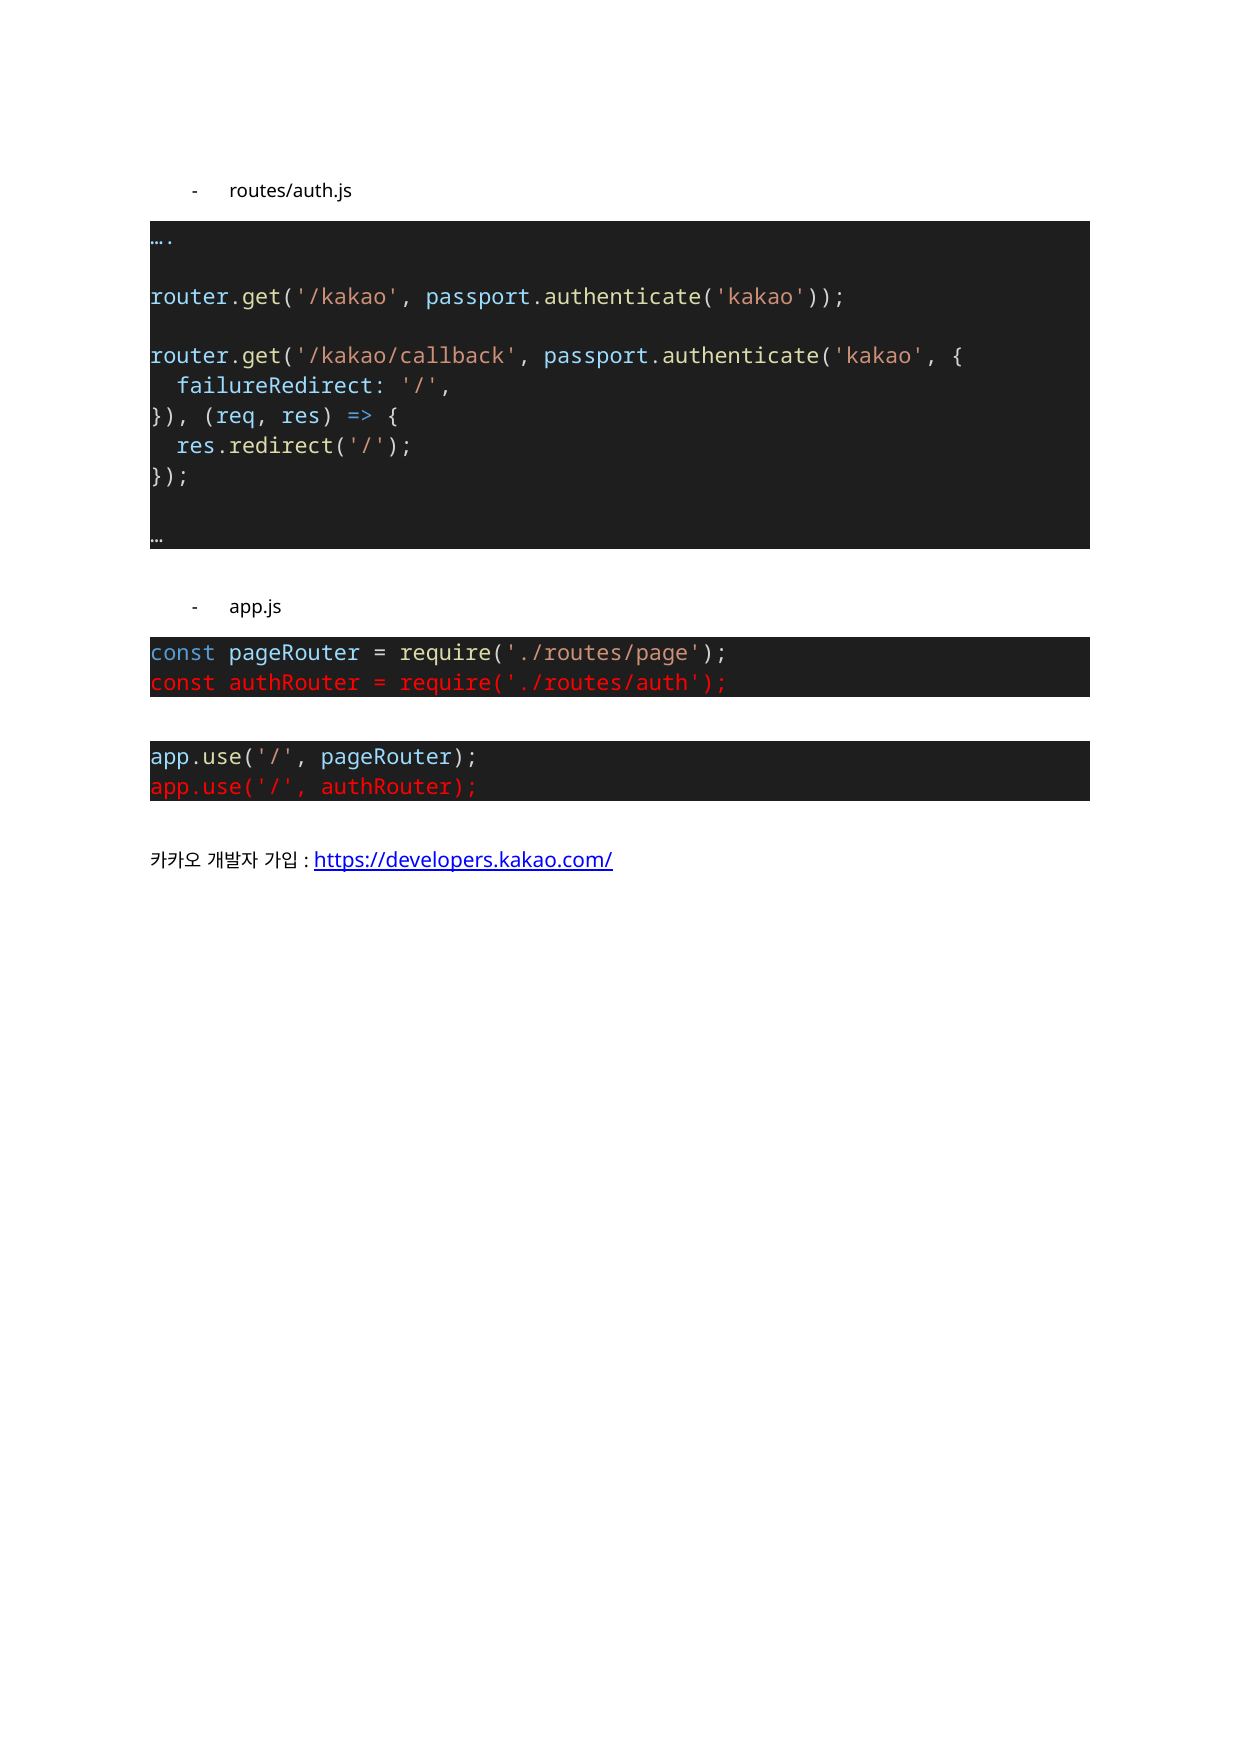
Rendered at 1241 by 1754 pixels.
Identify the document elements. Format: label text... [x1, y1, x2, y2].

text const pageRouter = require('./routes/page'); [150, 637, 1090, 667]
list routes/auth.js [192, 177, 1090, 203]
text 카카오 개발자 가입 : https://developers.kakao.com/ [150, 845, 1090, 873]
text }); [150, 460, 1090, 489]
text …. [150, 221, 1090, 251]
text … [150, 519, 1090, 549]
text router.get('/kakao/callback', passport.authenticate('kakao', { [150, 341, 1090, 370]
text failureRedirect: '/', [150, 370, 1090, 400]
text app.use('/', pageRouter); [150, 741, 1090, 771]
text res.redirect('/'); [150, 430, 1090, 460]
list app.js [192, 593, 1090, 619]
text }), (req, res) => { [150, 400, 1090, 430]
text router.get('/kakao', passport.authenticate('kakao')); [150, 281, 1090, 311]
text const authRouter = require('./routes/auth'); [150, 667, 1090, 697]
text app.use('/', authRouter); [150, 771, 1090, 801]
